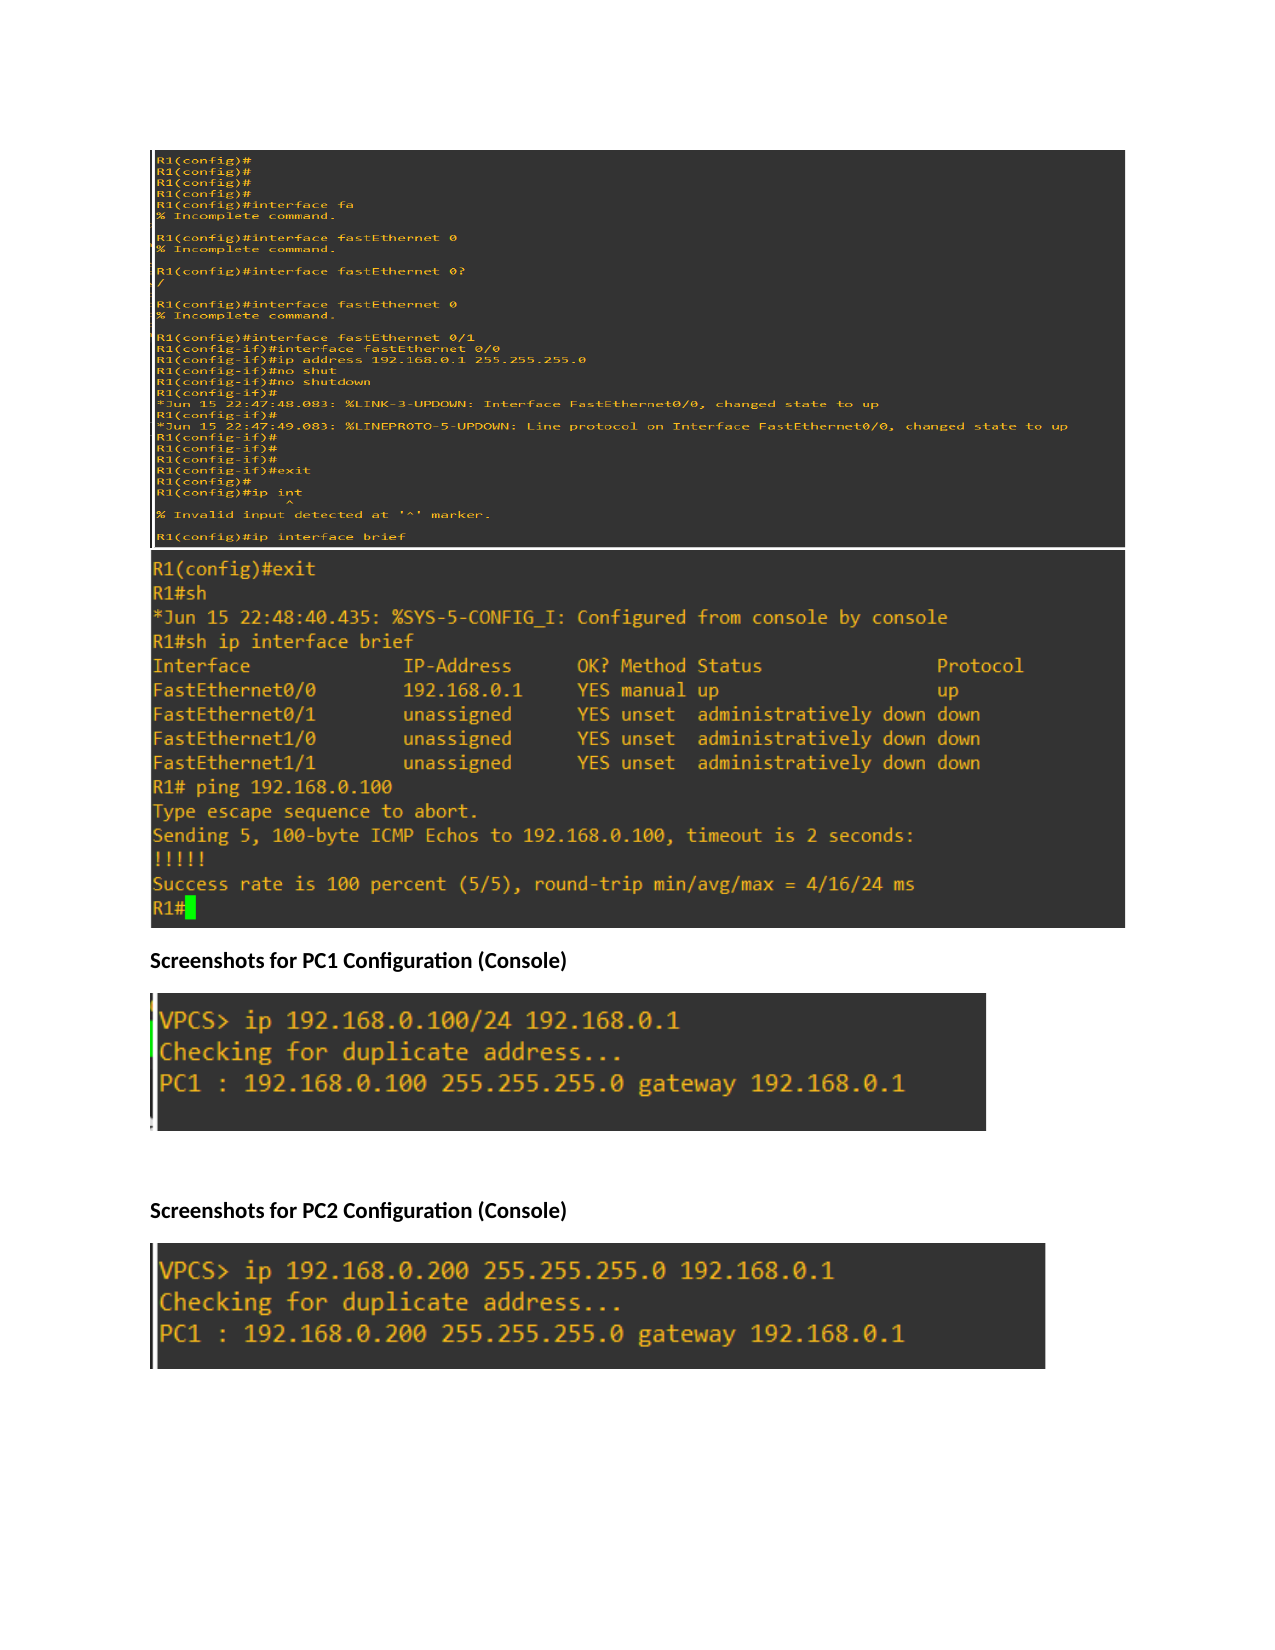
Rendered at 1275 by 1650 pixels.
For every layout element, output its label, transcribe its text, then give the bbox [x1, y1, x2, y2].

picture [150, 1243, 1046, 1369]
picture [150, 993, 987, 1131]
picture [150, 150, 1125, 548]
text Screenshots for PC1 Configuration (Console) [150, 946, 1125, 974]
text Screenshots for PC2 Configuration (Console) [150, 1196, 1125, 1224]
picture [150, 550, 1125, 928]
